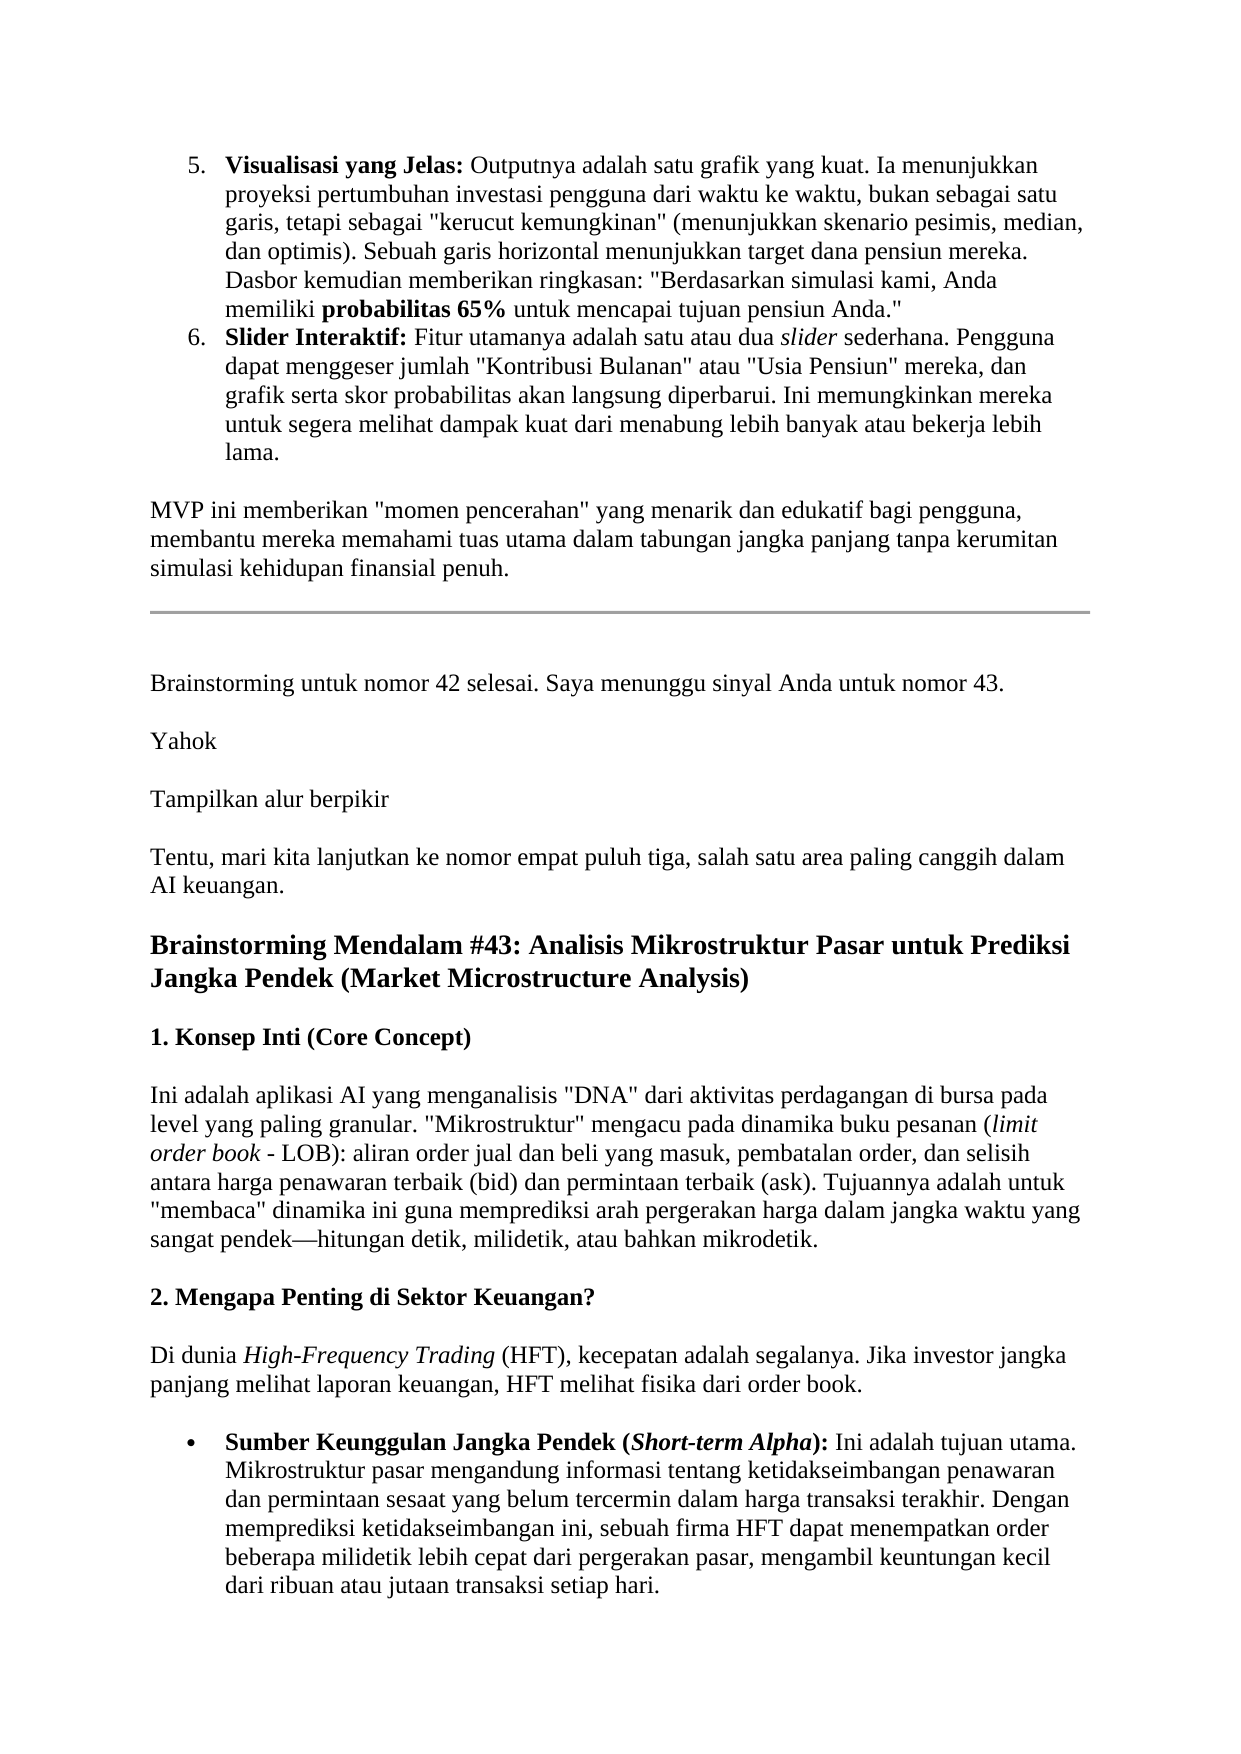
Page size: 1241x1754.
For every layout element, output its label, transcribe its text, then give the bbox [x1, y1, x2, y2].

list Slider Interaktif: Fitur utamanya adalah satu atau dua slider sederhana. Pengguna dapat menggeser jumlah "Kontribusi Bulanan" atau "Usia Pensiun" mereka, dan grafik serta skor probabilitas akan langsung diperbarui. Ini memungkinkan mereka untuk segera melihat dampak kuat dari menabung lebih banyak atau bekerja lebih lama. [187, 322, 1090, 466]
text 2. Mengapa Penting di Sektor Keuangan? [150, 1282, 1090, 1311]
text Tampilkan alur berpikir [150, 784, 1090, 813]
text Tentu, mari kita lanjutkan ke nomor empat puluh tiga, salah satu area paling canggih dalam AI keuangan. [150, 842, 1090, 899]
list Sumber Keunggulan Jangka Pendek (Short-term Alpha): Ini adalah tujuan utama. Mikrostruktur pasar mengandung informasi tentang ketidakseimbangan penawaran dan permintaan sesaat yang belum tercermin dalam harga transaksi terakhir. Dengan memprediksi ketidakseimbangan ini, sebuah firma HFT dapat menempatkan order beberapa milidetik lebih cepat dari pergerakan pasar, mengambil keuntungan kecil dari ribuan atau jutaan transaksi setiap hari. [187, 1427, 1090, 1599]
text Di dunia High-Frequency Trading (HFT), kecepatan adalah segalanya. Jika investor jangka panjang melihat laporan keuangan, HFT melihat fisika dari order book. [150, 1340, 1090, 1397]
text Brainstorming untuk nomor 42 selesai. Saya menunggu sinyal Anda untuk nomor 43. [150, 668, 1090, 697]
text Yahok [150, 726, 1090, 755]
text MVP ini memberikan "momen pencerahan" yang menarik dan edukatif bagi pengguna, membantu mereka memahami tuas utama dalam tabungan jangka panjang tanpa kerumitan simulasi kehidupan finansial penuh. [150, 495, 1090, 582]
list Visualisasi yang Jelas: Outputnya adalah satu grafik yang kuat. Ia menunjukkan proyeksi pertumbuhan investasi pengguna dari waktu ke waktu, bukan sebagai satu garis, tetapi sebagai "kerucut kemungkinan" (menunjukkan skenario pesimis, median, dan optimis). Sebuah garis horizontal menunjukkan target dana pensiun mereka. Dasbor kemudian memberikan ringkasan: "Berdasarkan simulasi kami, Anda memiliki probabilitas 65% untuk mencapai tujuan pensiun Anda." [187, 150, 1090, 322]
text Brainstorming Mendalam #43: Analisis Mikrostruktur Pasar untuk Prediksi Jangka Pendek (Market Microstructure Analysis) [150, 928, 1090, 993]
text 1. Konsep Inti (Core Concept) [150, 1022, 1090, 1051]
text Ini adalah aplikasi AI yang menganalisis "DNA" dari aktivitas perdagangan di bursa pada level yang paling granular. "Mikrostruktur" mengacu pada dinamika buku pesanan (limit order book - LOB): aliran order jual dan beli yang masuk, pembatalan order, dan selisih antara harga penawaran terbaik (bid) dan permintaan terbaik (ask). Tujuannya adalah untuk "membaca" dinamika ini guna memprediksi arah pergerakan harga dalam jangka waktu yang sangat pendek—hitungan detik, milidetik, atau bahkan mikrodetik. [150, 1080, 1090, 1253]
